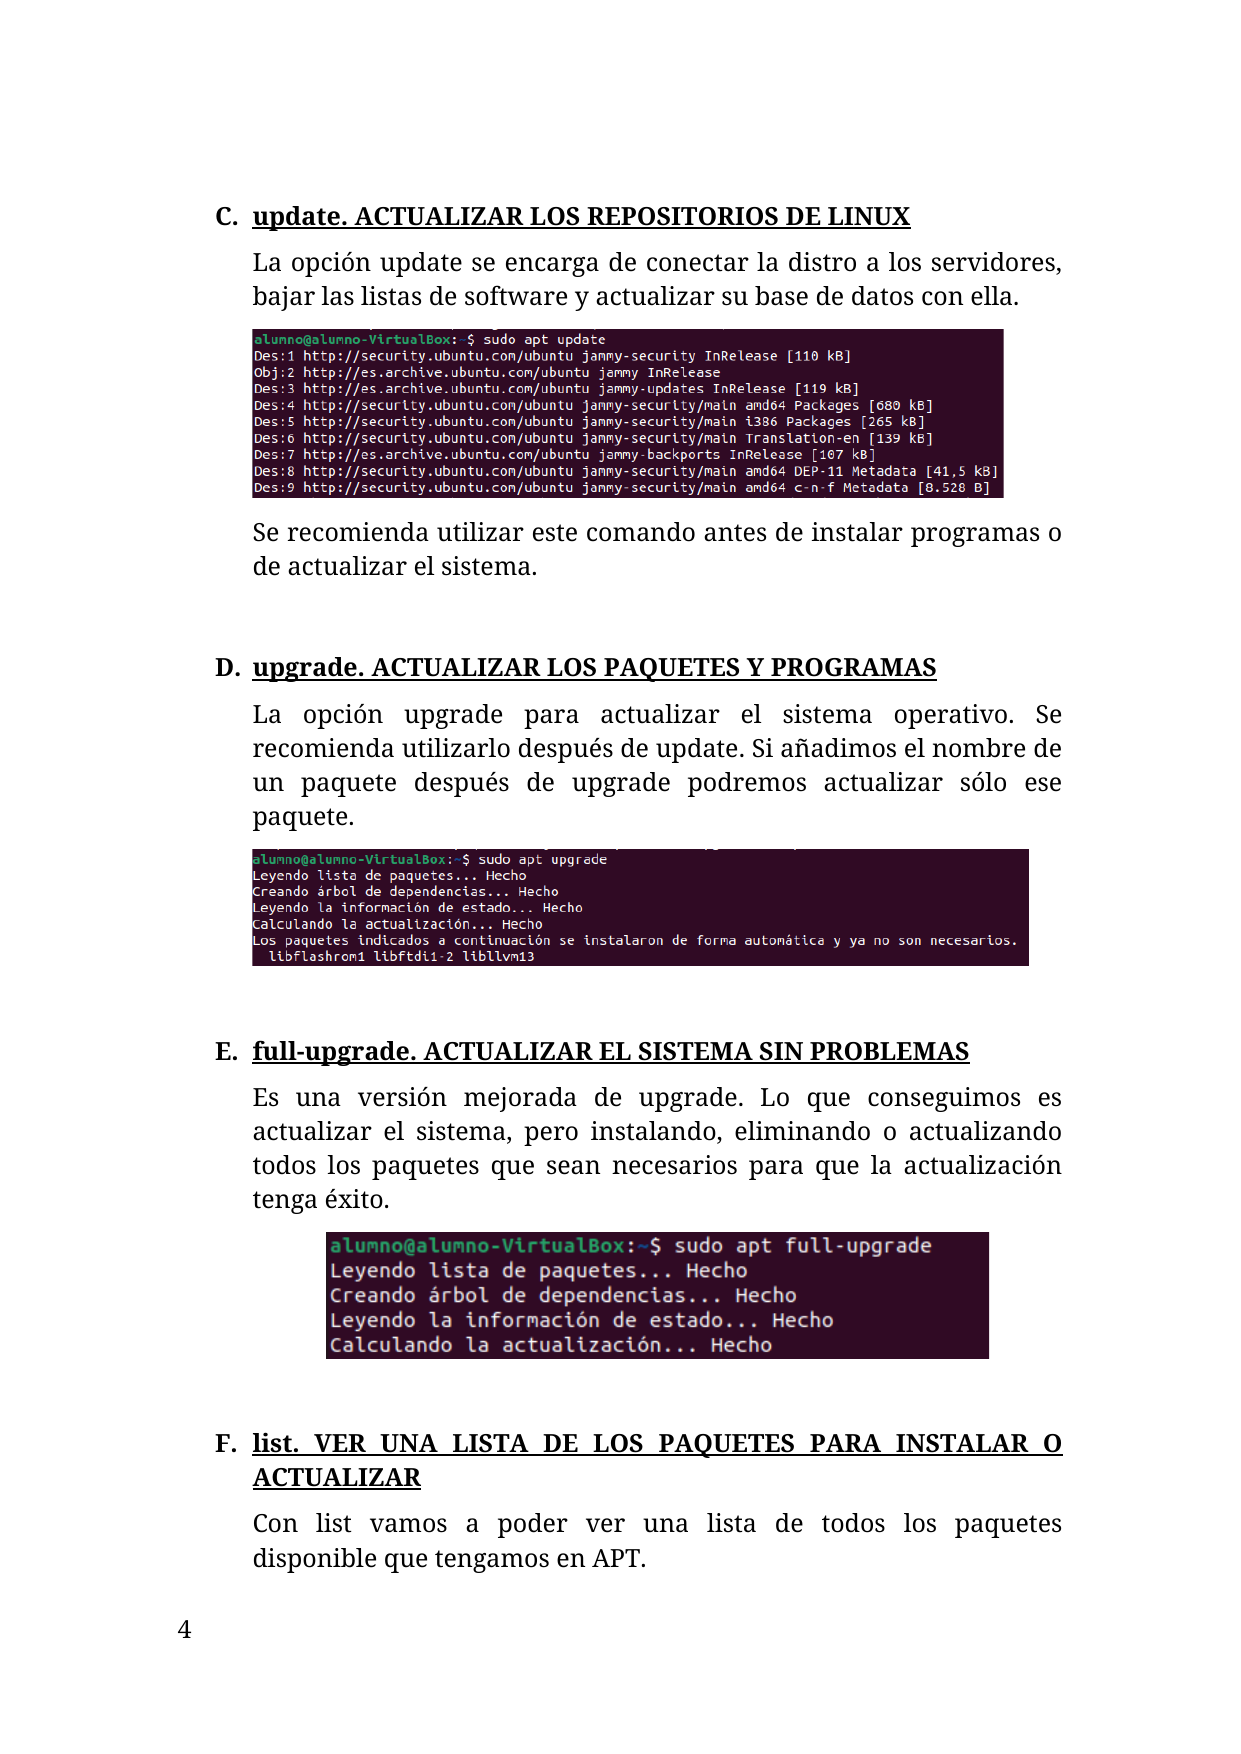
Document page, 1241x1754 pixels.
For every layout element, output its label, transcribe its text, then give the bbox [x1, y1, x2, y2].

subtitle full-upgrade. ACTUALIZAR EL SISTEMA SIN PROBLEMAS [215, 1033, 1063, 1067]
subtitle upgrade. ACTUALIZAR LOS PAQUETES Y PROGRAMAS [215, 650, 1063, 684]
text Con list vamos a poder ver una lista de todos los paquetes disponible que tengamos en APT. [252, 1506, 1063, 1574]
picture [252, 329, 1004, 498]
text Se recomienda utilizar este comando antes de instalar programas o de actualizar el sistema. [252, 514, 1063, 582]
text Es una versión mejorada de upgrade. Lo que conseguimos es actualizar el sistema, pero instalando, eliminando o actualizando todos los paquetes que sean necesarios para que la actualización tenga éxito. [252, 1080, 1063, 1216]
picture [252, 849, 1029, 966]
subtitle update. ACTUALIZAR LOS REPOSITORIOS DE LINUX [215, 198, 1063, 232]
subtitle list. VER UNA LISTA DE LOS PAQUETES PARA INSTALAR O ACTUALIZAR [215, 1426, 1063, 1494]
text La opción upgrade para actualizar el sistema operativo. Se recomienda utilizarlo después de update. Si añadimos el nombre de un paquete después de upgrade podremos actualizar sólo ese paquete. [252, 696, 1063, 833]
picture [326, 1232, 990, 1359]
text La opción update se encarga de conectar la distro a los servidores, bajar las listas de software y actualizar su base de datos con ella. [252, 245, 1063, 313]
